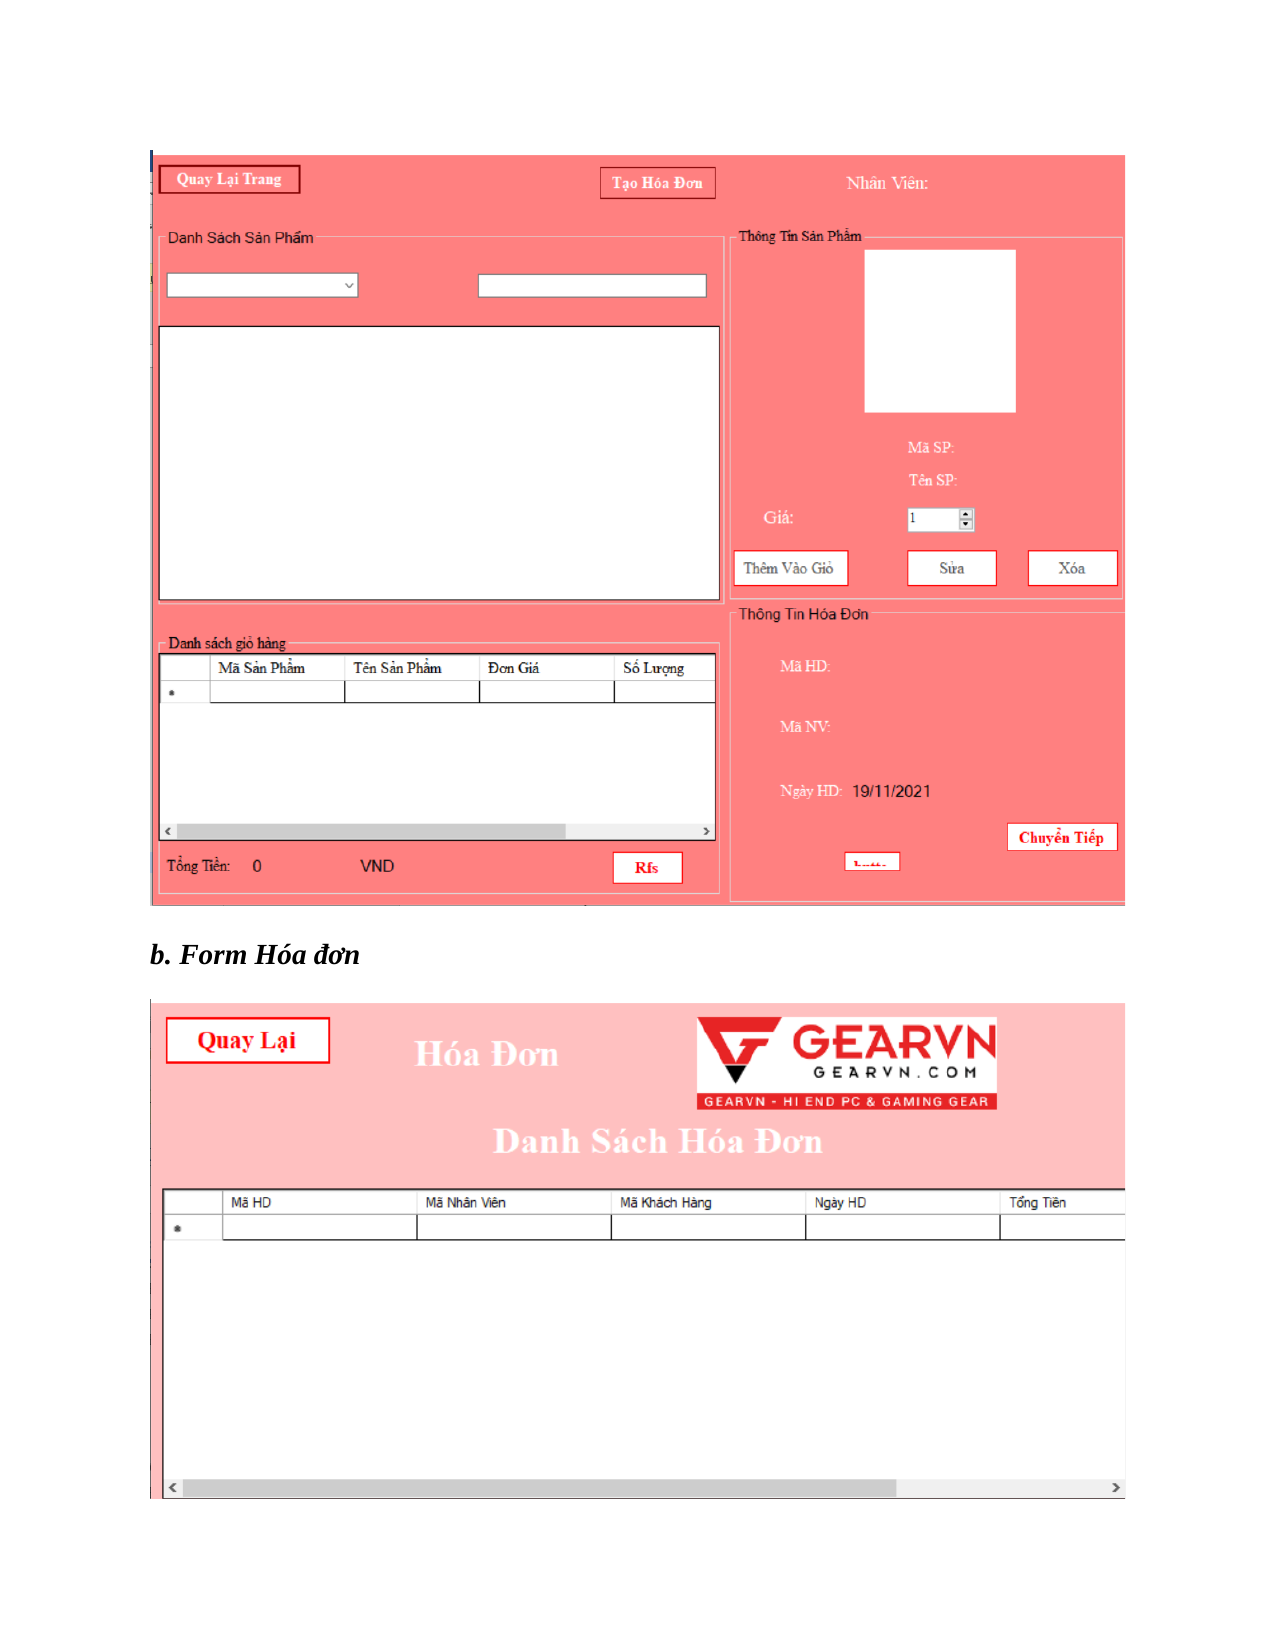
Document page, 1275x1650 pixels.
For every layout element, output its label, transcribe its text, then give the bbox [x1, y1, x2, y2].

subtitle b. Form Hóa đơn [150, 937, 1125, 971]
picture [150, 999, 1125, 1499]
picture [150, 150, 1125, 906]
